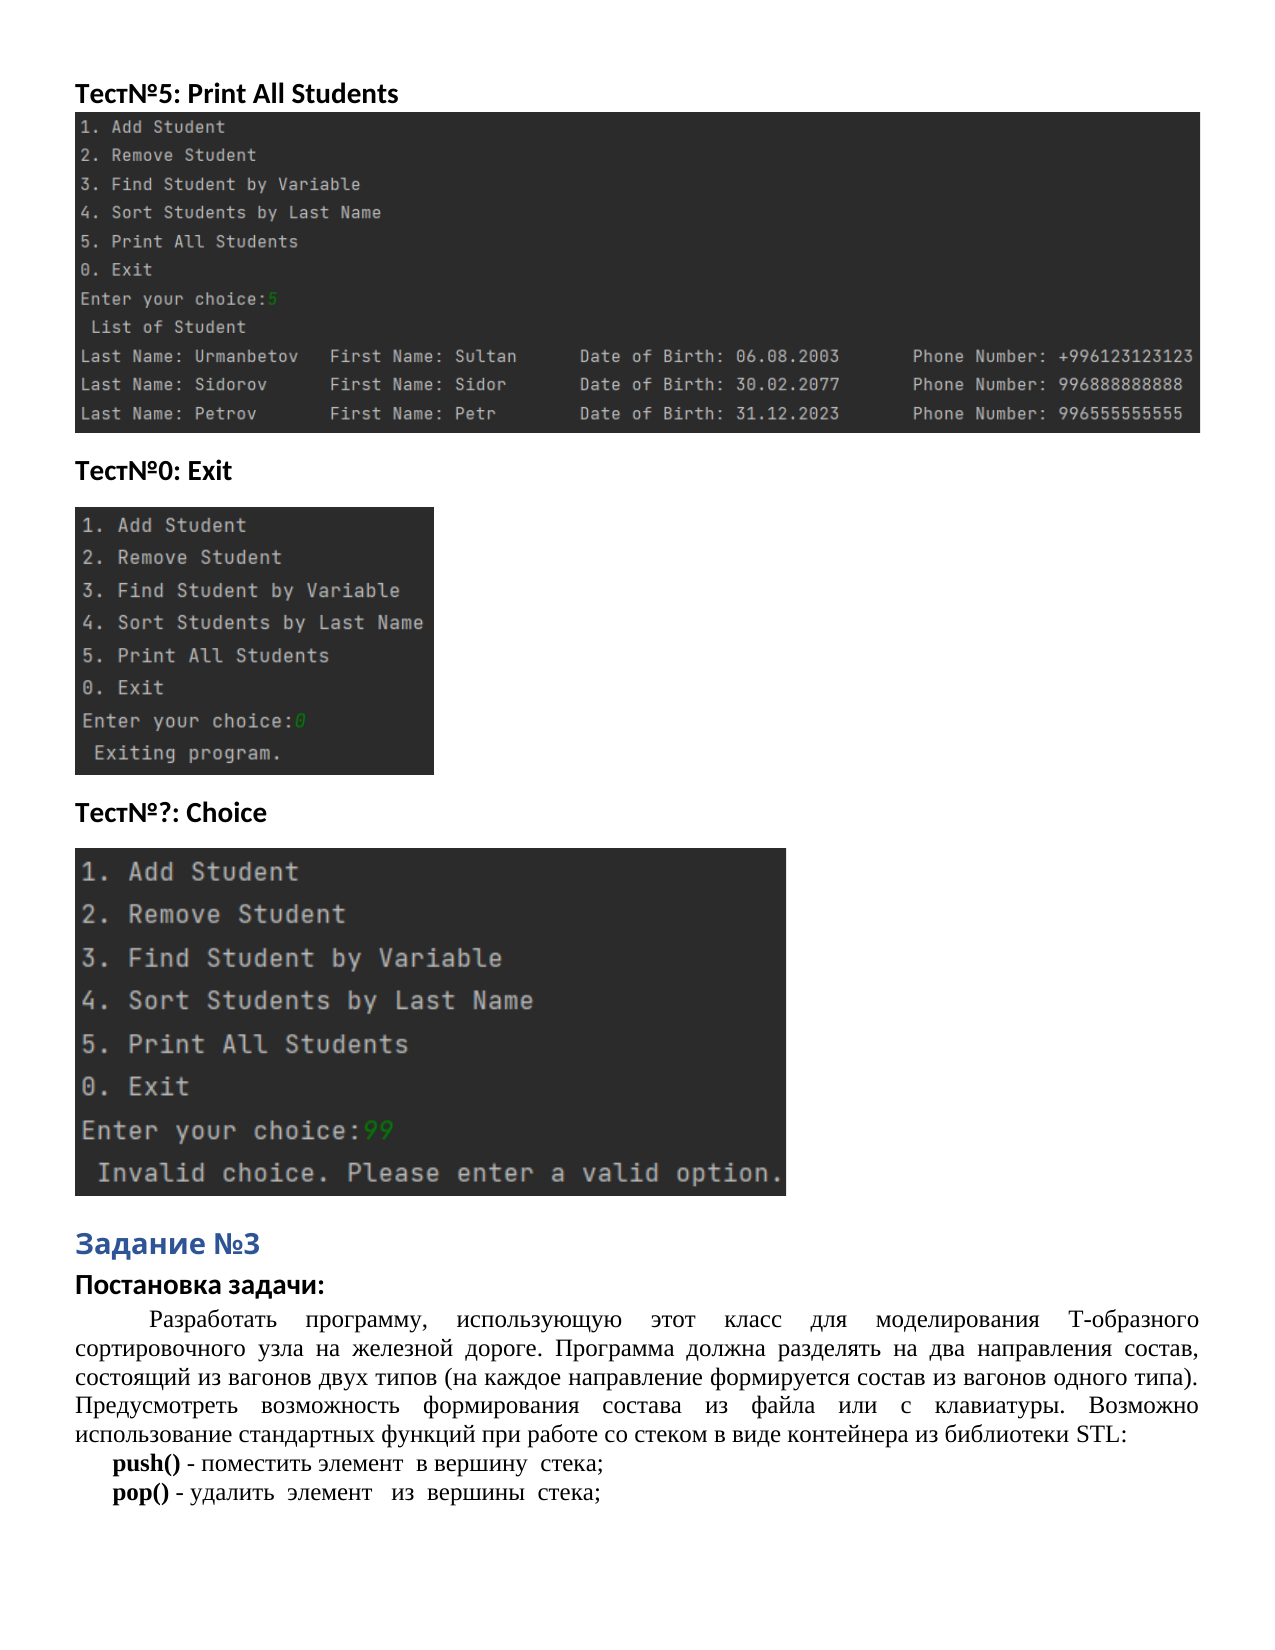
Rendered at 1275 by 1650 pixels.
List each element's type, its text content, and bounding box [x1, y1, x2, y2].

text Постановка задачи: [75, 1266, 1200, 1301]
subtitle Задание №3 [75, 1223, 1200, 1263]
text Тест№?: Choice [75, 794, 1200, 829]
picture [75, 507, 434, 775]
text pop() - удалить элемент из вершины стека; [112, 1477, 1200, 1506]
picture [75, 848, 787, 1196]
text push() - поместить элемент в вершину стека; [112, 1448, 1200, 1477]
text Тест№5: Print All Students [75, 75, 1200, 112]
text Тест№0: Exit [75, 452, 1200, 487]
list Разработать программу, использующую этот класс для моделирования Т-образного сортировочного узла на железной дороге. Программа должна разделять на два направления состав, состоящий из вагонов двух типов (на каждое направление формируется состав из вагонов одного типа). Предусмотреть возможность формирования состава из файла или с клавиатуры. Возможно использование стандартных функций при работе со стеком в виде контейнера из библиотеки STL: [75, 1304, 1200, 1448]
picture [75, 112, 1200, 433]
